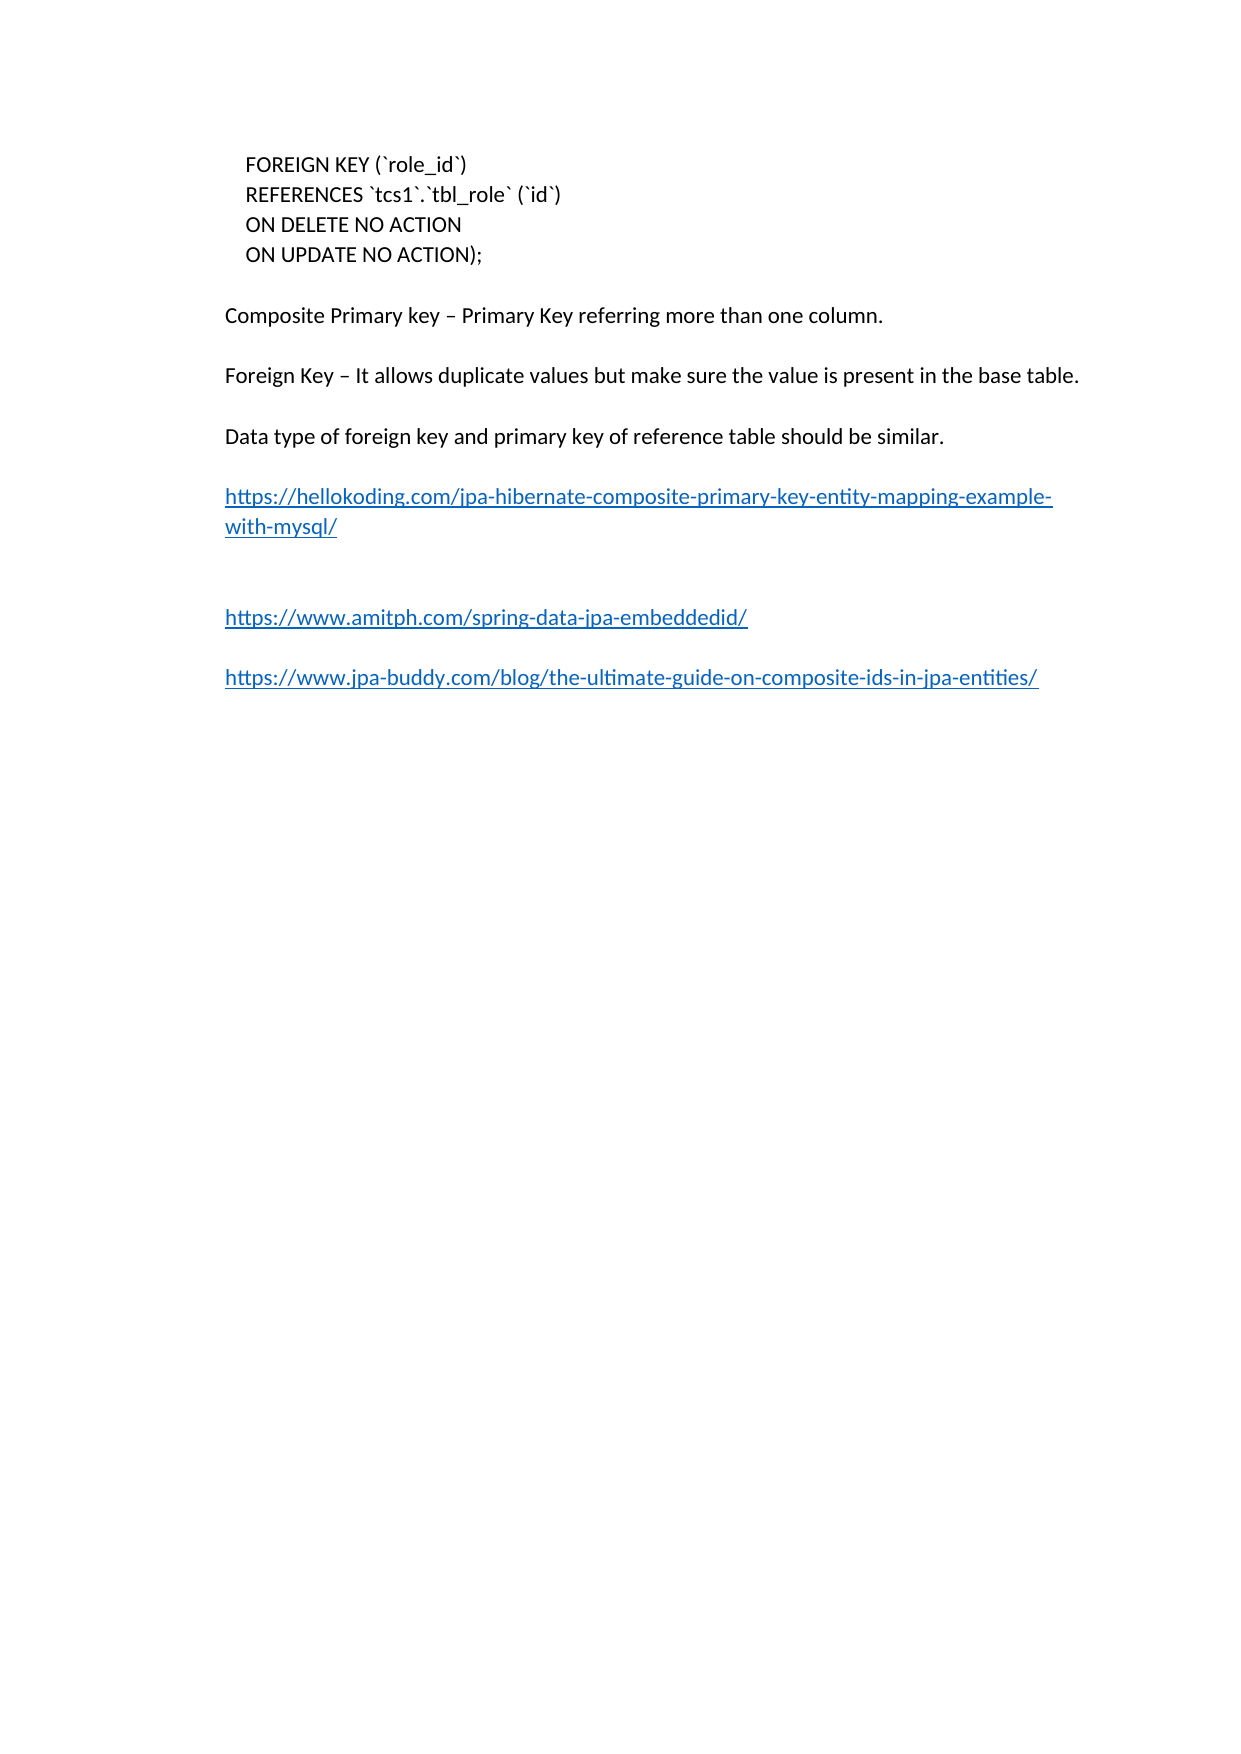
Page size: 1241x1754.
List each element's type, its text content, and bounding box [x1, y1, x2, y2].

list https://www.jpa-buddy.com/blog/the-ultimate-guide-on-composite-ids-in-jpa-entities/ [225, 663, 1090, 692]
list FOREIGN KEY (`role_id`) [225, 150, 1090, 178]
list ON DELETE NO ACTION [225, 210, 1090, 238]
list Foreign Key – It allows duplicate values but make sure the value is present in the base table. [225, 361, 1090, 389]
list https://www.amitph.com/spring-data-jpa-embeddedid/ [225, 603, 1090, 631]
list https://hellokoding.com/jpa-hibernate-composite-primary-key-entity-mapping-example-with-mysql/ [225, 482, 1090, 541]
list ON UPDATE NO ACTION); [225, 241, 1090, 269]
list Composite Primary key – Primary Key referring more than one column. [225, 301, 1090, 329]
list Data type of foreign key and primary key of reference table should be similar. [225, 422, 1090, 450]
list REFERENCES `tcs1`.`tbl_role` (`id`) [225, 180, 1090, 208]
